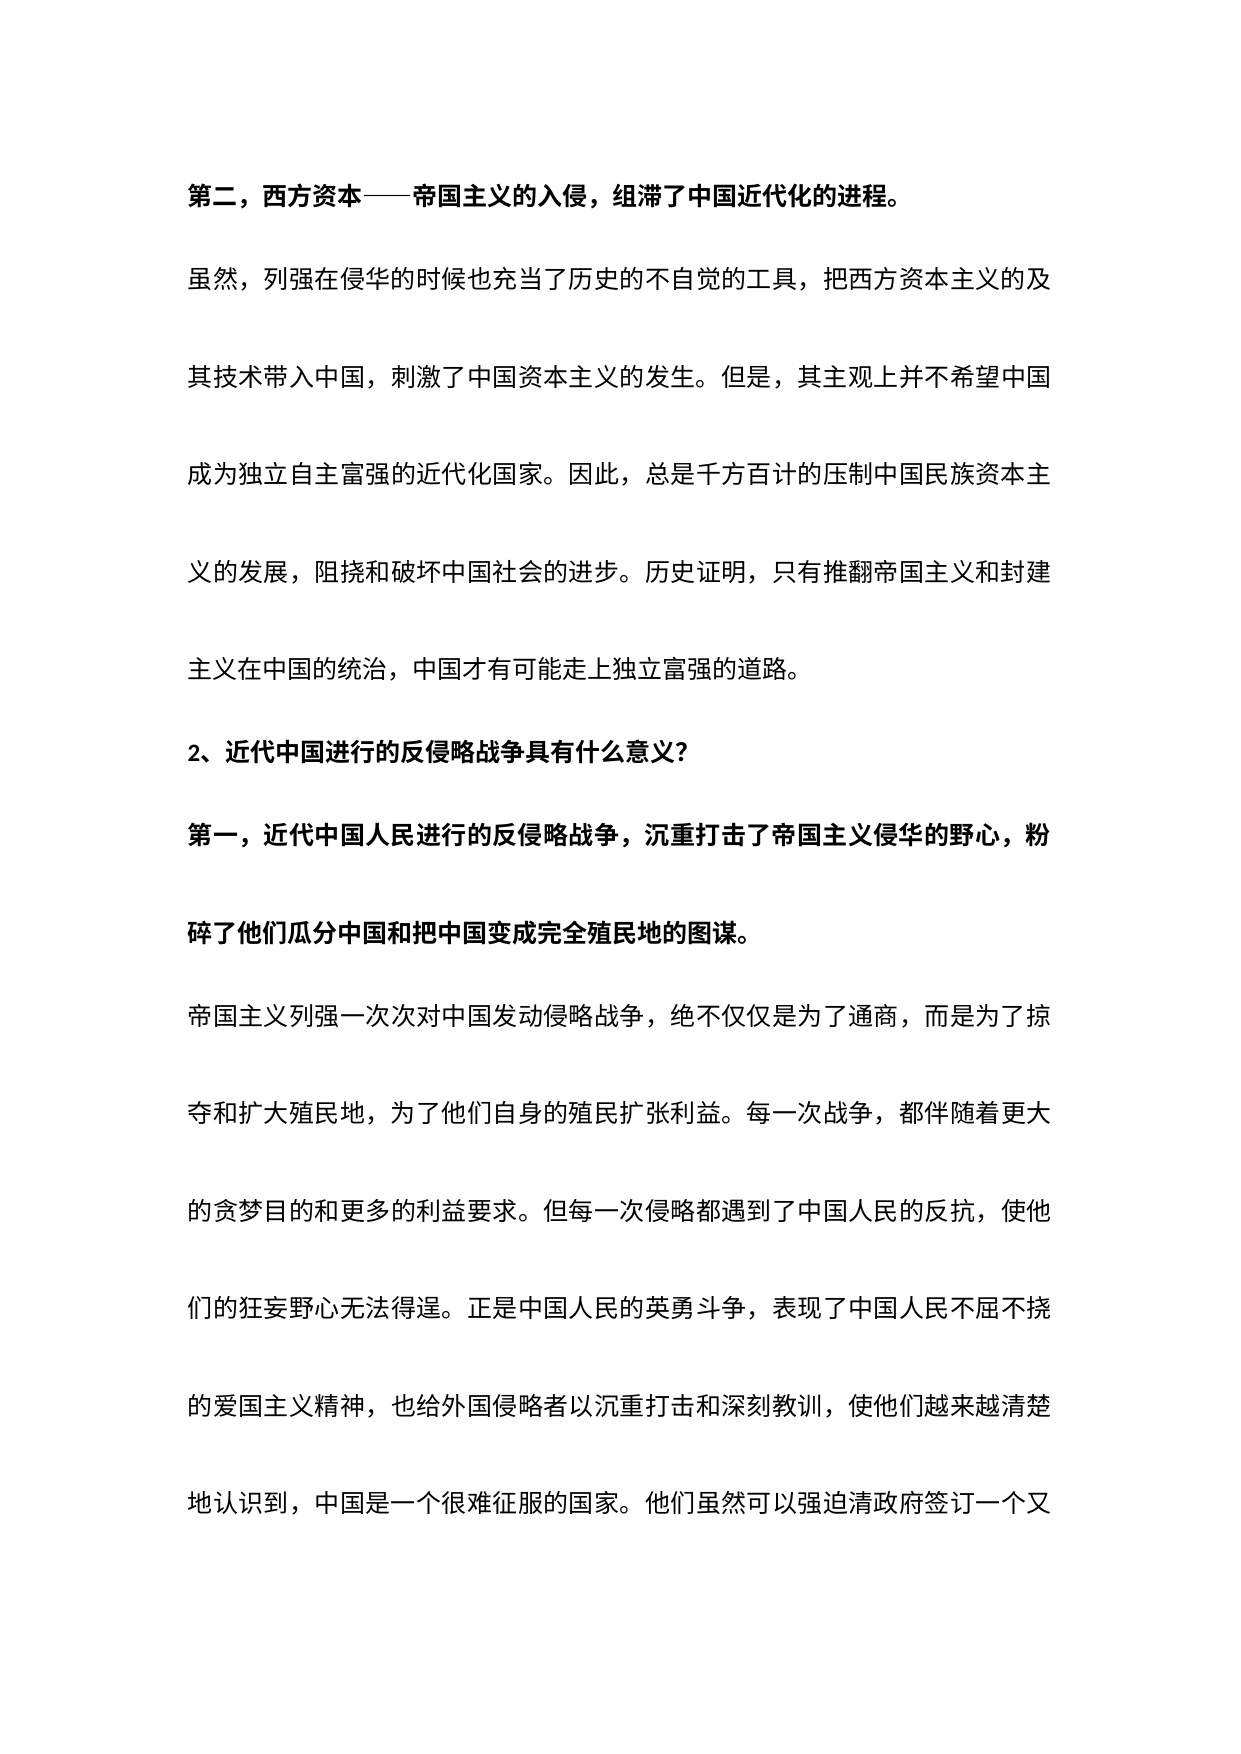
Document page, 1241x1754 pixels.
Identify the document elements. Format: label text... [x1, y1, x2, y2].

text 2、近代中国进行的反侵略战争具有什么意义？ [187, 718, 1053, 783]
text 虽然，列强在侵华的时候也充当了历史的不自觉的工具，把西方资本主义的及其技术带入中国，刺激了中国资本主义的发生。但是，其主观上并不希望中国成为独立自主富强的近代化国家。因此，总是千方百计的压制中国民族资本主义的发展，阻挠和破坏中国社会的进步。历史证明，只有推翻帝国主义和封建主义在中国的统治，中国才有可能走上独立富强的道路。 [187, 245, 1053, 700]
text 第一，近代中国人民进行的反侵略战争，沉重打击了帝国主义侵华的野心，粉碎了他们瓜分中国和把中国变成完全殖民地的图谋。 [187, 801, 1053, 964]
text 第二，西方资本——帝国主义的入侵，组滞了中国近代化的进程。 [187, 162, 1053, 227]
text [187, 982, 1053, 1534]
